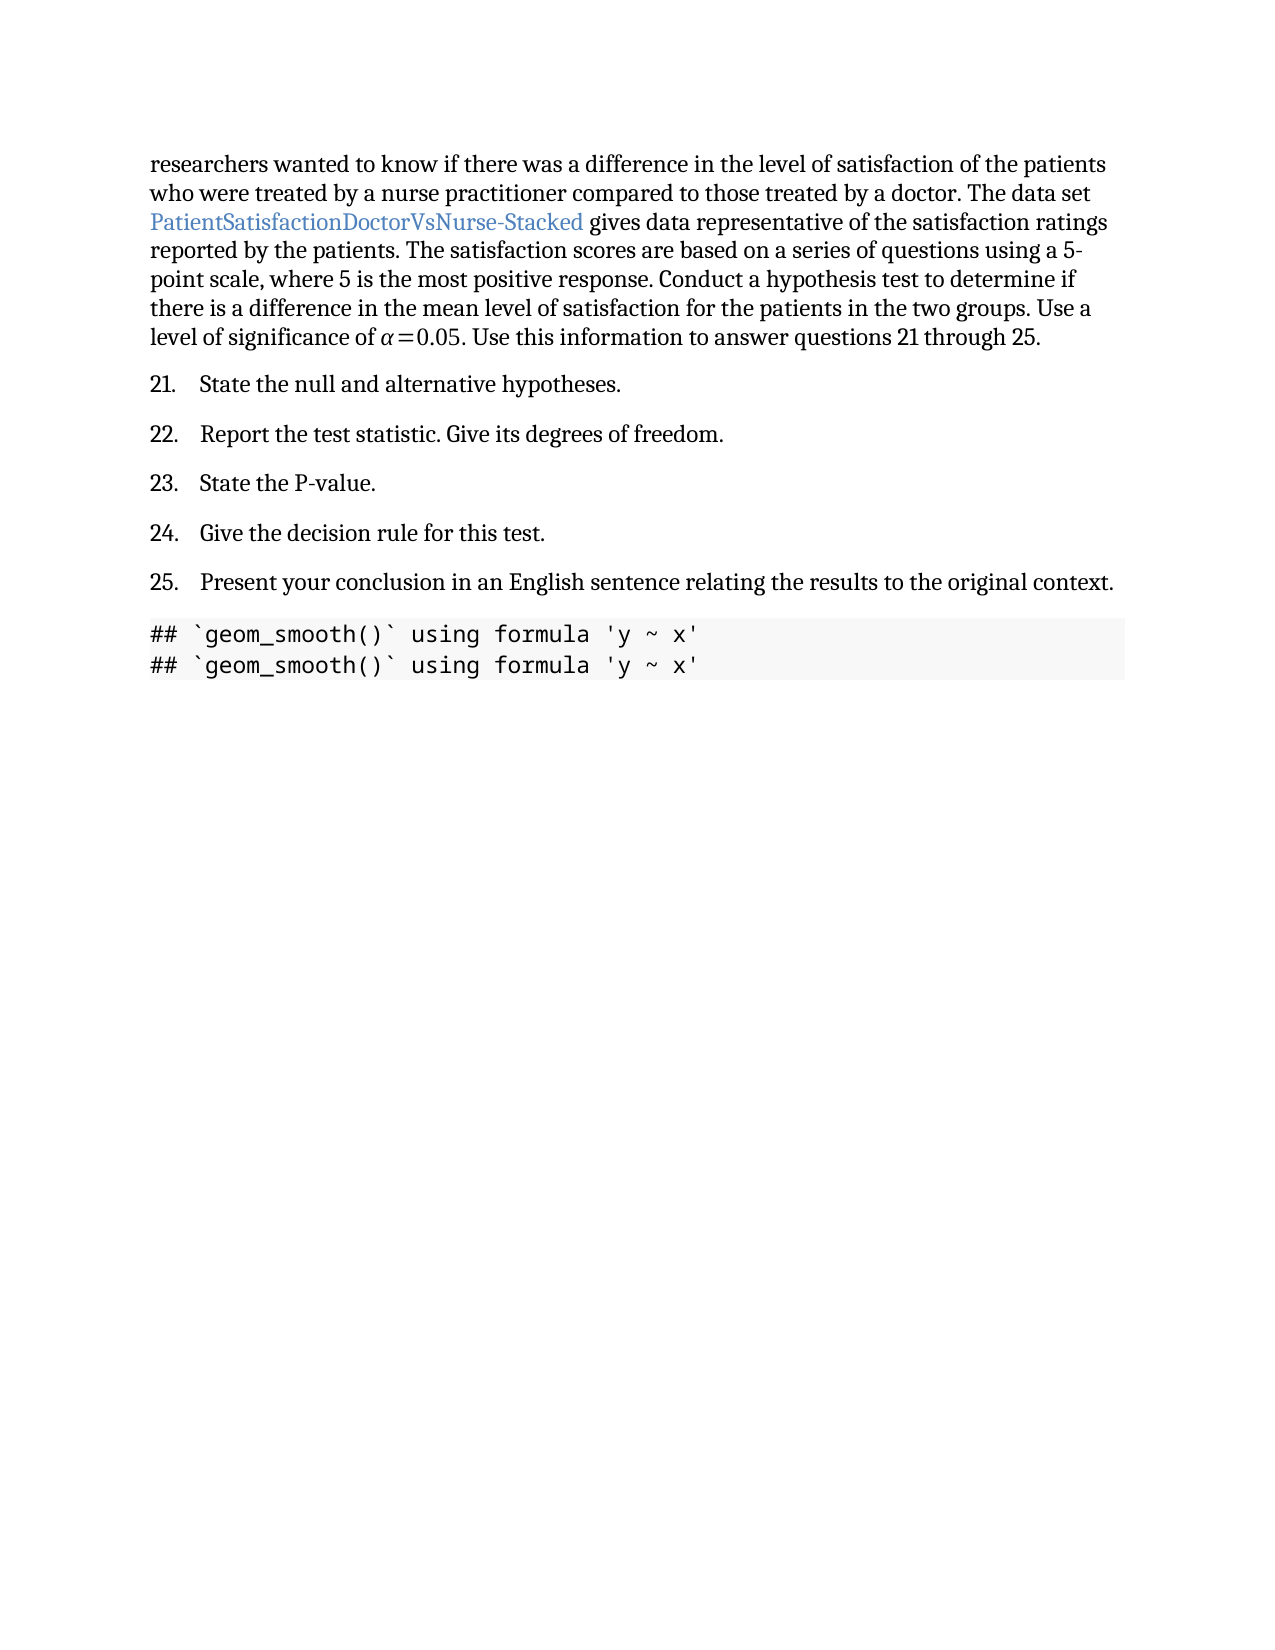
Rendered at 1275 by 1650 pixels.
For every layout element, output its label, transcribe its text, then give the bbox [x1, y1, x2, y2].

list Present your conclusion in an English sentence relating the results to the original context. [150, 568, 1125, 597]
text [150, 150, 1125, 351]
list State the null and alternative hypotheses. [150, 370, 1125, 399]
text ## `geom_smooth()` using formula 'y ~ x' ## `geom_smooth()` using formula 'y ~ x' [150, 618, 1125, 680]
list Report the test statistic. Give its degrees of freedom. [150, 419, 1125, 448]
list State the P-value. [150, 469, 1125, 498]
list Give the decision rule for this test. [150, 519, 1125, 547]
